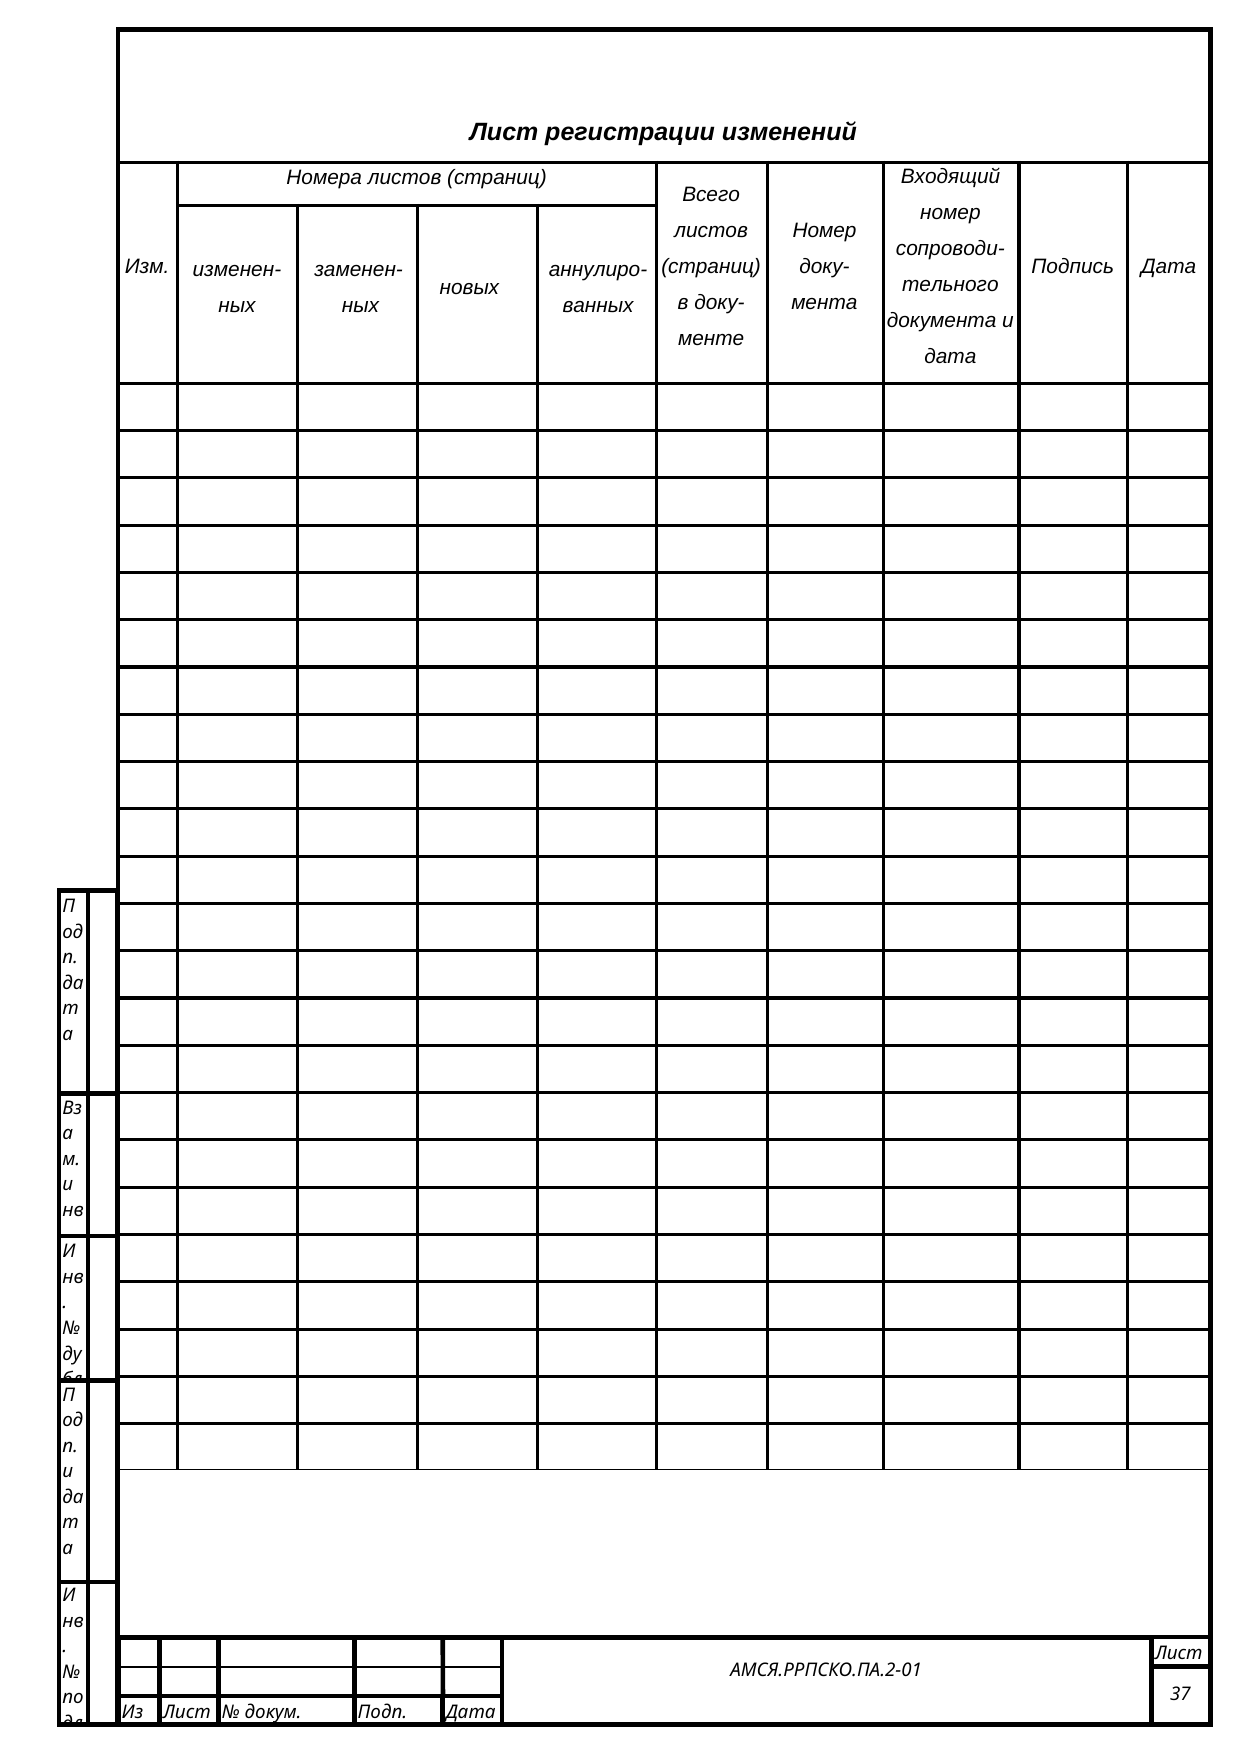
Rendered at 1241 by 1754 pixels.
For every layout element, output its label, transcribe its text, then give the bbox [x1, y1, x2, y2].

table_cell [179, 1425, 296, 1469]
table_cell [1021, 1283, 1126, 1327]
table_cell [885, 1236, 1017, 1280]
table_cell [769, 952, 882, 996]
table_cell [1021, 1094, 1126, 1138]
table_cell [419, 669, 536, 713]
table_cell [885, 810, 1017, 854]
table_cell [419, 905, 536, 949]
table_cell [179, 1047, 296, 1091]
table_cell [179, 858, 296, 902]
table_cell Номер доку-мента [769, 164, 882, 382]
table_cell [769, 858, 882, 902]
table_cell [299, 763, 416, 807]
table_cell [118, 716, 176, 760]
table_cell [539, 1141, 655, 1186]
table_cell [885, 1425, 1017, 1469]
table_cell [769, 1189, 882, 1233]
table_cell [1129, 1000, 1211, 1044]
table_cell [1021, 385, 1126, 429]
table_cell [1129, 385, 1211, 429]
table_cell [1129, 574, 1211, 618]
table_cell [179, 669, 296, 713]
table_cell [885, 669, 1017, 713]
table_cell [539, 858, 655, 902]
table_cell [179, 385, 296, 429]
table_cell [1129, 1378, 1211, 1422]
table_cell [885, 952, 1017, 996]
table_cell [658, 858, 766, 902]
table_cell заменен-ных [299, 207, 416, 382]
table_cell [658, 385, 766, 429]
table_cell [539, 763, 655, 807]
table_cell [769, 810, 882, 854]
table_cell [179, 621, 296, 665]
table_cell [419, 810, 536, 854]
table_cell [539, 905, 655, 949]
table_cell [419, 1283, 536, 1327]
table_cell [769, 1331, 882, 1375]
table_cell [885, 716, 1017, 760]
table_cell [1129, 1189, 1211, 1233]
table_cell [419, 479, 536, 523]
table_cell [299, 1331, 416, 1375]
table_cell [419, 1047, 536, 1091]
table_cell [658, 527, 766, 571]
table_cell [118, 385, 176, 429]
table_cell новых [419, 207, 536, 382]
table_cell [539, 1189, 655, 1233]
table_cell [179, 479, 296, 523]
table_cell [118, 905, 176, 949]
table_cell [299, 1000, 416, 1044]
table_cell [118, 1378, 176, 1422]
table_cell [769, 479, 882, 523]
table_cell [885, 1094, 1017, 1138]
table_cell [658, 1378, 766, 1422]
table_cell [885, 479, 1017, 523]
table_cell [1021, 810, 1126, 854]
table_cell [419, 621, 536, 665]
table_cell [118, 858, 176, 902]
table_cell [769, 1141, 882, 1186]
table_cell [419, 432, 536, 476]
table_cell [1129, 1141, 1211, 1186]
table_cell [1129, 1047, 1211, 1091]
table_cell [1021, 716, 1126, 760]
table_cell [419, 952, 536, 996]
table_cell [539, 574, 655, 618]
table_cell [299, 1094, 416, 1138]
table_cell [658, 1000, 766, 1044]
table_cell [658, 669, 766, 713]
table_cell [1129, 716, 1211, 760]
table_cell [539, 1047, 655, 1091]
table_cell [658, 905, 766, 949]
table_cell [118, 432, 176, 476]
table_cell [658, 810, 766, 854]
table_cell [658, 574, 766, 618]
table_cell [539, 810, 655, 854]
table_cell [539, 479, 655, 523]
table_cell [885, 858, 1017, 902]
table_cell [179, 1094, 296, 1138]
table_cell [179, 1331, 296, 1375]
table_cell [1021, 858, 1126, 902]
table_cell [118, 1094, 176, 1138]
table_cell [769, 1378, 882, 1422]
table_cell [1021, 479, 1126, 523]
table_cell [769, 1236, 882, 1280]
table_cell [885, 527, 1017, 571]
table_cell [769, 905, 882, 949]
table_cell [179, 1141, 296, 1186]
table_cell [769, 432, 882, 476]
table_cell [419, 1425, 536, 1469]
table_cell [539, 1378, 655, 1422]
table_cell [885, 905, 1017, 949]
table_cell [118, 1236, 176, 1280]
table_cell [419, 1331, 536, 1375]
table_cell [658, 716, 766, 760]
table_cell [885, 763, 1017, 807]
table_cell [299, 1141, 416, 1186]
table_cell Изм. [118, 164, 176, 382]
table_cell [1129, 1283, 1211, 1327]
table_cell [118, 574, 176, 618]
table_cell [419, 1141, 536, 1186]
table_cell [539, 1094, 655, 1138]
table_cell [885, 1331, 1017, 1375]
table_cell [299, 952, 416, 996]
table_cell [179, 527, 296, 571]
table_cell [179, 810, 296, 854]
table_cell [299, 810, 416, 854]
table_cell [419, 1236, 536, 1280]
table_cell [769, 1094, 882, 1138]
table_cell [1129, 952, 1211, 996]
table_cell [118, 1189, 176, 1233]
table_cell [1129, 905, 1211, 949]
table_cell [539, 1236, 655, 1280]
table_cell [1129, 858, 1211, 902]
table_cell [885, 1189, 1017, 1233]
table_cell [769, 669, 882, 713]
table_cell [658, 1283, 766, 1327]
table_cell [1021, 905, 1126, 949]
table_cell [1129, 432, 1211, 476]
table_cell Входящий номер сопроводи-тельного документа и дата [885, 164, 1017, 382]
table_cell [885, 385, 1017, 429]
table_cell [1021, 1047, 1126, 1091]
table_cell Номера листов (страниц) [179, 164, 655, 204]
table_cell [1129, 527, 1211, 571]
table_cell [769, 574, 882, 618]
table_cell [769, 763, 882, 807]
table_cell [1021, 1000, 1126, 1044]
table_cell [658, 1425, 766, 1469]
table_cell [658, 763, 766, 807]
table_header Лист регистрации изменений [118, 117, 1211, 161]
table_cell [299, 385, 416, 429]
table_cell [179, 574, 296, 618]
table_cell [299, 669, 416, 713]
table_cell [539, 1283, 655, 1327]
table_cell [885, 1378, 1017, 1422]
table_cell [1129, 479, 1211, 523]
table_cell [118, 1141, 176, 1186]
table_cell [885, 1283, 1017, 1327]
table_cell [539, 432, 655, 476]
table_cell [179, 1189, 296, 1233]
table_cell [658, 1236, 766, 1280]
table_cell [658, 1189, 766, 1233]
table_cell [118, 1000, 176, 1044]
table_cell [179, 1236, 296, 1280]
table_cell [1129, 763, 1211, 807]
table_cell [658, 432, 766, 476]
table_cell [1021, 1378, 1126, 1422]
table_cell изменен-ных [179, 207, 296, 382]
table_cell [1021, 763, 1126, 807]
table_cell [118, 810, 176, 854]
table_cell [1129, 1425, 1211, 1469]
table_cell [299, 716, 416, 760]
table_cell [419, 716, 536, 760]
table_cell [179, 1378, 296, 1422]
table_cell [769, 716, 882, 760]
table_cell [658, 621, 766, 665]
table_cell [118, 1331, 176, 1375]
table_cell [1129, 621, 1211, 665]
table_cell [299, 574, 416, 618]
table_cell [1129, 669, 1211, 713]
table_cell [299, 1236, 416, 1280]
table_cell [1021, 432, 1126, 476]
table_cell [118, 1425, 176, 1469]
table_cell [419, 527, 536, 571]
table_cell [299, 621, 416, 665]
table_cell [179, 952, 296, 996]
table_cell [539, 385, 655, 429]
table_cell [419, 574, 536, 618]
table_cell [658, 479, 766, 523]
table_cell [1021, 574, 1126, 618]
table_cell [179, 1000, 296, 1044]
table_cell [118, 1047, 176, 1091]
table_cell [539, 1000, 655, 1044]
table_cell [299, 1425, 416, 1469]
table_cell Подпись [1021, 164, 1126, 382]
table_cell Всего листов (страниц) в доку-менте [658, 164, 766, 382]
table_cell [539, 1425, 655, 1469]
table_cell Дата [1129, 164, 1211, 382]
table_cell [1021, 1425, 1126, 1469]
table_cell [299, 1047, 416, 1091]
table_cell [1129, 1331, 1211, 1375]
table_cell [419, 858, 536, 902]
table_cell [769, 1425, 882, 1469]
table_cell [769, 527, 882, 571]
table_cell [299, 905, 416, 949]
table_cell [885, 574, 1017, 618]
table_cell [658, 952, 766, 996]
table_cell [658, 1047, 766, 1091]
table_cell [118, 1283, 176, 1327]
table_cell [118, 763, 176, 807]
table_cell [885, 621, 1017, 665]
table_cell [539, 621, 655, 665]
table_cell [118, 669, 176, 713]
table_cell [419, 1189, 536, 1233]
table_cell [1021, 1189, 1126, 1233]
table_cell [769, 385, 882, 429]
table_cell [419, 1378, 536, 1422]
table_cell [769, 1000, 882, 1044]
table_cell [419, 1000, 536, 1044]
table_cell [118, 527, 176, 571]
table_cell аннулиро-ванных [539, 207, 655, 382]
table_cell [1021, 1141, 1126, 1186]
table_cell [419, 385, 536, 429]
table_cell [539, 716, 655, 760]
table_cell [769, 621, 882, 665]
table_cell [299, 1378, 416, 1422]
table_cell [539, 527, 655, 571]
table_cell [769, 1047, 882, 1091]
table_cell [299, 479, 416, 523]
table_cell [299, 432, 416, 476]
table_cell [1021, 1331, 1126, 1375]
table_cell [1129, 1094, 1211, 1138]
table_cell [1021, 952, 1126, 996]
table_cell [539, 1331, 655, 1375]
table_cell [118, 621, 176, 665]
table_cell [118, 479, 176, 523]
table_cell [419, 1094, 536, 1138]
table_cell [658, 1331, 766, 1375]
table_cell [769, 1283, 882, 1327]
table_cell [299, 527, 416, 571]
table_cell [1021, 621, 1126, 665]
table_cell [299, 858, 416, 902]
table_cell [179, 763, 296, 807]
table_cell [658, 1094, 766, 1138]
table_cell [885, 1141, 1017, 1186]
table_cell [419, 763, 536, 807]
table_cell [1021, 1236, 1126, 1280]
table_cell [885, 432, 1017, 476]
table_cell [299, 1283, 416, 1327]
table_cell [179, 1283, 296, 1327]
table_cell [179, 905, 296, 949]
table_cell [1129, 1236, 1211, 1280]
table_cell [299, 1189, 416, 1233]
table_cell [885, 1000, 1017, 1044]
table_cell [885, 1047, 1017, 1091]
table_cell [179, 716, 296, 760]
table_cell [658, 1141, 766, 1186]
table_cell [1129, 810, 1211, 854]
table_cell [539, 669, 655, 713]
table_cell [1021, 669, 1126, 713]
table_cell [118, 952, 176, 996]
table_cell [539, 952, 655, 996]
table_cell [1021, 527, 1126, 571]
table_cell [179, 432, 296, 476]
